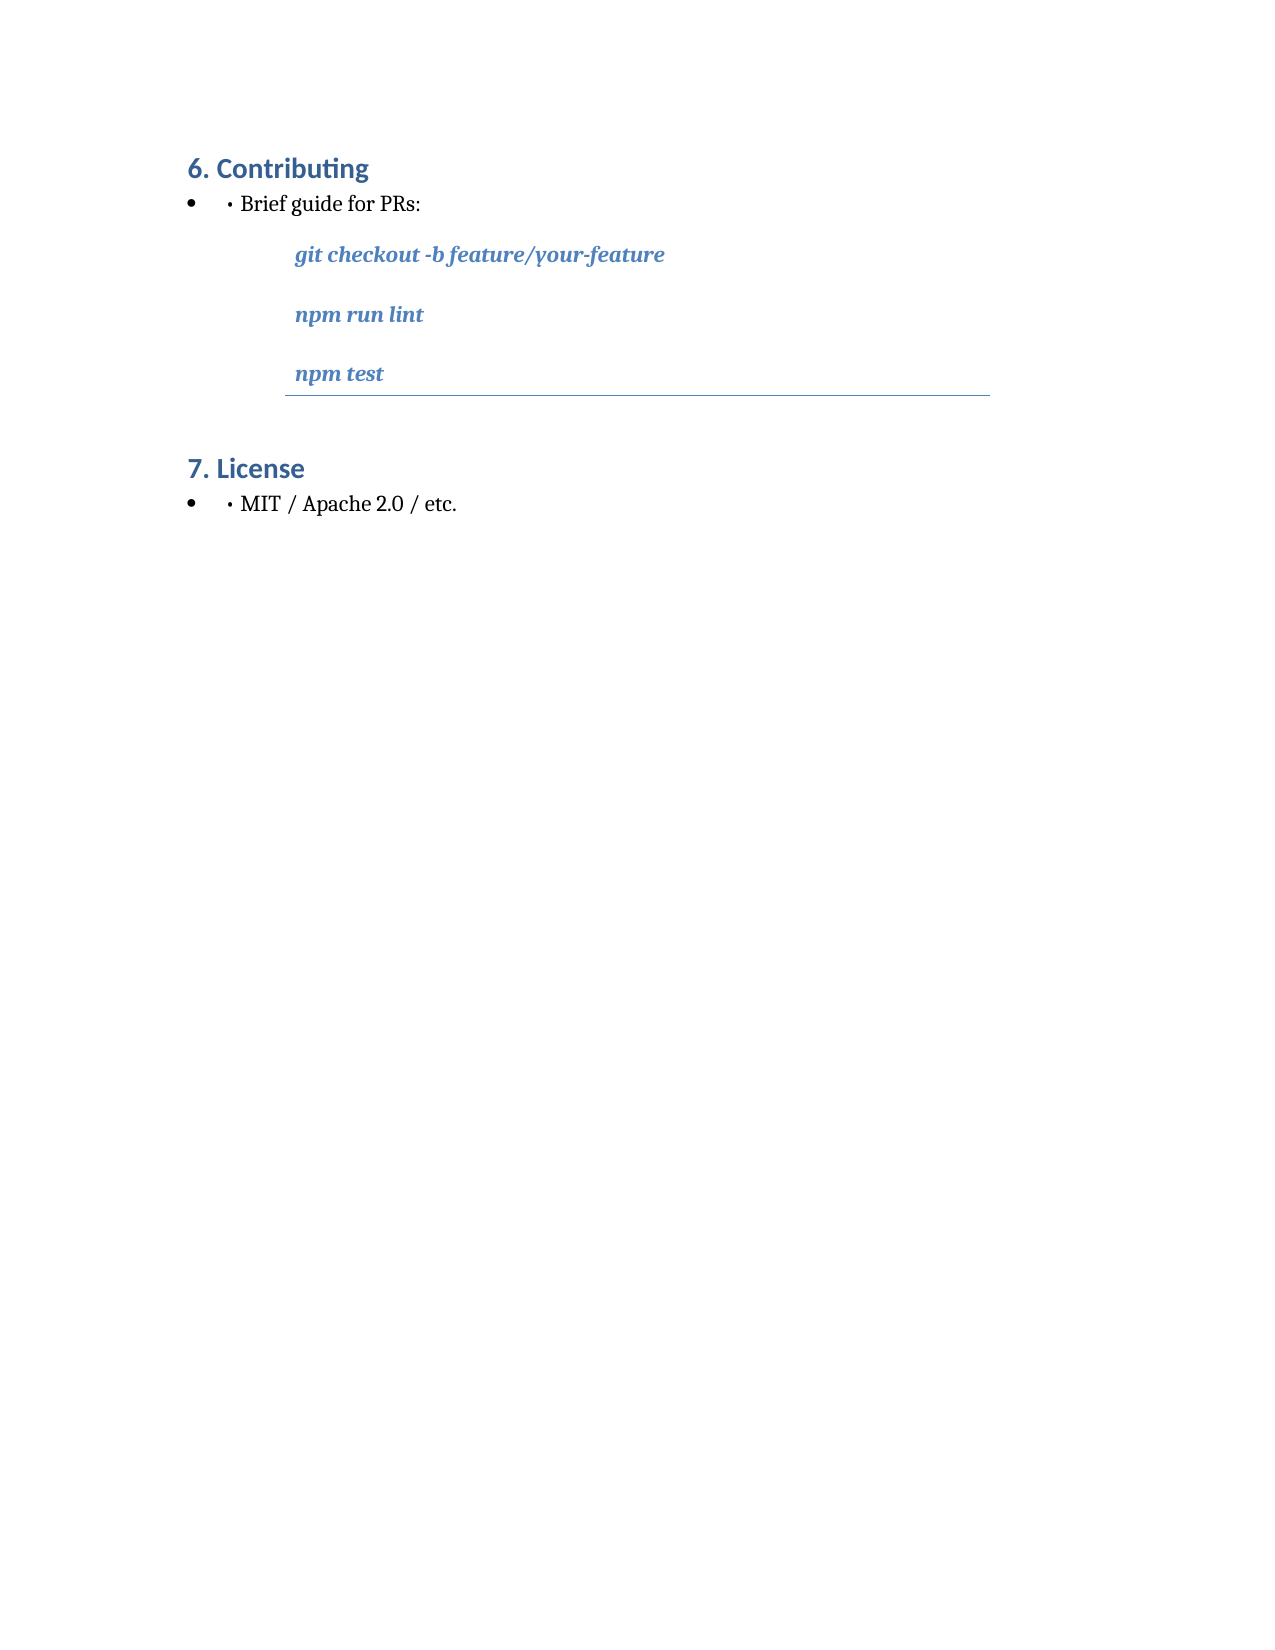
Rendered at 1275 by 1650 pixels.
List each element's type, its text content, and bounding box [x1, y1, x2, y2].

list • MIT / Apache 2.0 / etc. [187, 491, 1087, 518]
subtitle 7. License [187, 450, 1087, 486]
list • Brief guide for PRs: [187, 191, 1087, 217]
subtitle 6. Contributing [187, 150, 1087, 186]
text git checkout -b feature/your-feature [285, 242, 990, 268]
text npm test [285, 361, 990, 395]
text npm run lint [285, 301, 990, 328]
